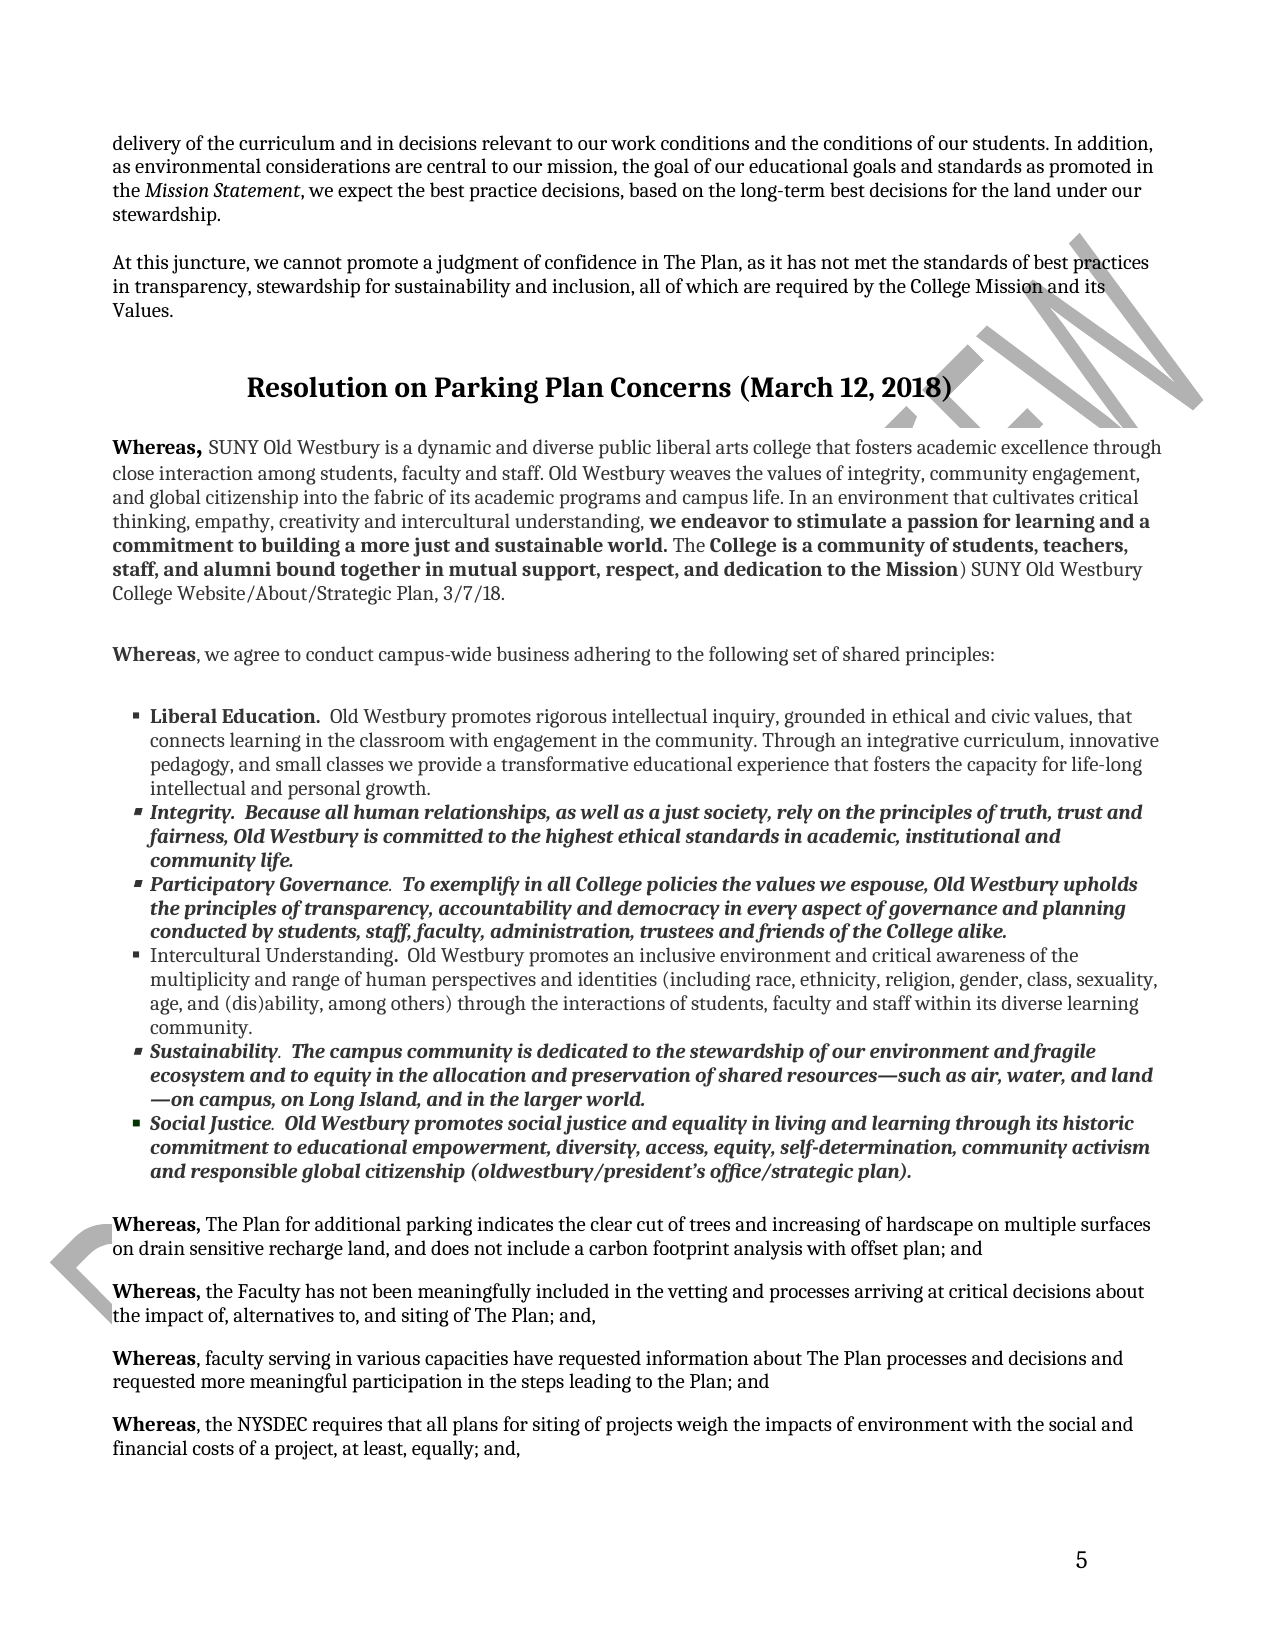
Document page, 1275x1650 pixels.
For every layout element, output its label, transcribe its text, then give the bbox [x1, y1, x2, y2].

list Sustainability. The campus community is dedicated to the stewardship of our environment and fragile ecosystem and to equity in the allocation and preservation of shared resources—such as air, water, and land—on campus, on Long Island, and in the larger world. [131, 1040, 1162, 1112]
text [112, 131, 1162, 227]
text Whereas, faculty serving in various capacities have requested information about The Plan processes and decisions and requested more meaningful participation in the steps leading to the Plan; and [112, 1346, 1162, 1394]
list Integrity. Because all human relationships, as well as a just society, rely on the principles of truth, trust and fairness, Old Westbury is committed to the highest ethical standards in academic, institutional and community life. [131, 800, 1162, 872]
text Resolution on Parking Plan Concerns (March 12, 2018) [187, 371, 1012, 404]
list Intercultural Understanding. Old Westbury promotes an inclusive environment and critical awareness of the multiplicity and range of human perspectives and identities (including race, ethnicity, religion, gender, class, sexuality, age, and (dis)ability, among others) through the interactions of students, faculty and staff within its diverse learning community. [131, 944, 1162, 1040]
text Whereas, we agree to conduct campus-wide business adhering to the following set of shared principles: [112, 643, 1162, 667]
text Whereas, the NYSDEC requires that all plans for siting of projects weigh the impacts of environment with the social and financial costs of a project, at least, equally; and, [112, 1413, 1162, 1461]
text Whereas, The Plan for additional parking indicates the clear cut of trees and increasing of hardscape on multiple surfaces on drain sensitive recharge land, and does not include a carbon footprint analysis with offset plan; and [112, 1213, 1162, 1261]
text Whereas, SUNY Old Westbury is a dynamic and diverse public liberal arts college that fosters academic excellence through close interaction among students, faculty and staff. Old Westbury weaves the values of integrity, community engagement, and global citizenship into the fabric of its academic programs and campus life. In an environment that cultivates critical thinking, empathy, creativity and intercultural understanding, we endeavor to stimulate a passion for learning and a commitment to building a more just and sustainable world. The College is a community of students, teachers, staff, and alumni bound together in mutual support, respect, and dedication to the Mission) SUNY Old Westbury College Website/About/Strategic Plan, 3/7/18. [112, 428, 1162, 606]
list Social Justice. Old Westbury promotes social justice and equality in living and learning through its historic commitment to educational empowerment, diversity, access, equity, self-determination, community activism and responsible global citizenship (oldwestbury/president’s office/strategic plan). [131, 1112, 1162, 1184]
list Liberal Education. Old Westbury promotes rigorous intellectual inquiry, grounded in ethical and civic values, that connects learning in the classroom with engagement in the community. Through an integrative curriculum, innovative pedagogy, and small classes we provide a transformative educational experience that fosters the capacity for life-long intellectual and personal growth. [131, 704, 1162, 800]
list Participatory Governance. To exemplify in all College policies the values we espouse, Old Westbury upholds the principles of transparency, accountability and democracy in every aspect of governance and planning conducted by students, staff, faculty, administration, trustees and friends of the College alike. [131, 872, 1162, 944]
text Whereas, the Faculty has not been meaningfully included in the vetting and processes arriving at critical decisions about the impact of, alternatives to, and siting of The Plan; and, [112, 1279, 1162, 1327]
text At this juncture, we cannot promote a judgment of confidence in The Plan, as it has not met the standards of best practices in transparency, stewardship for sustainability and inclusion, all of which are required by the College Mission and its Values. [112, 251, 1162, 323]
